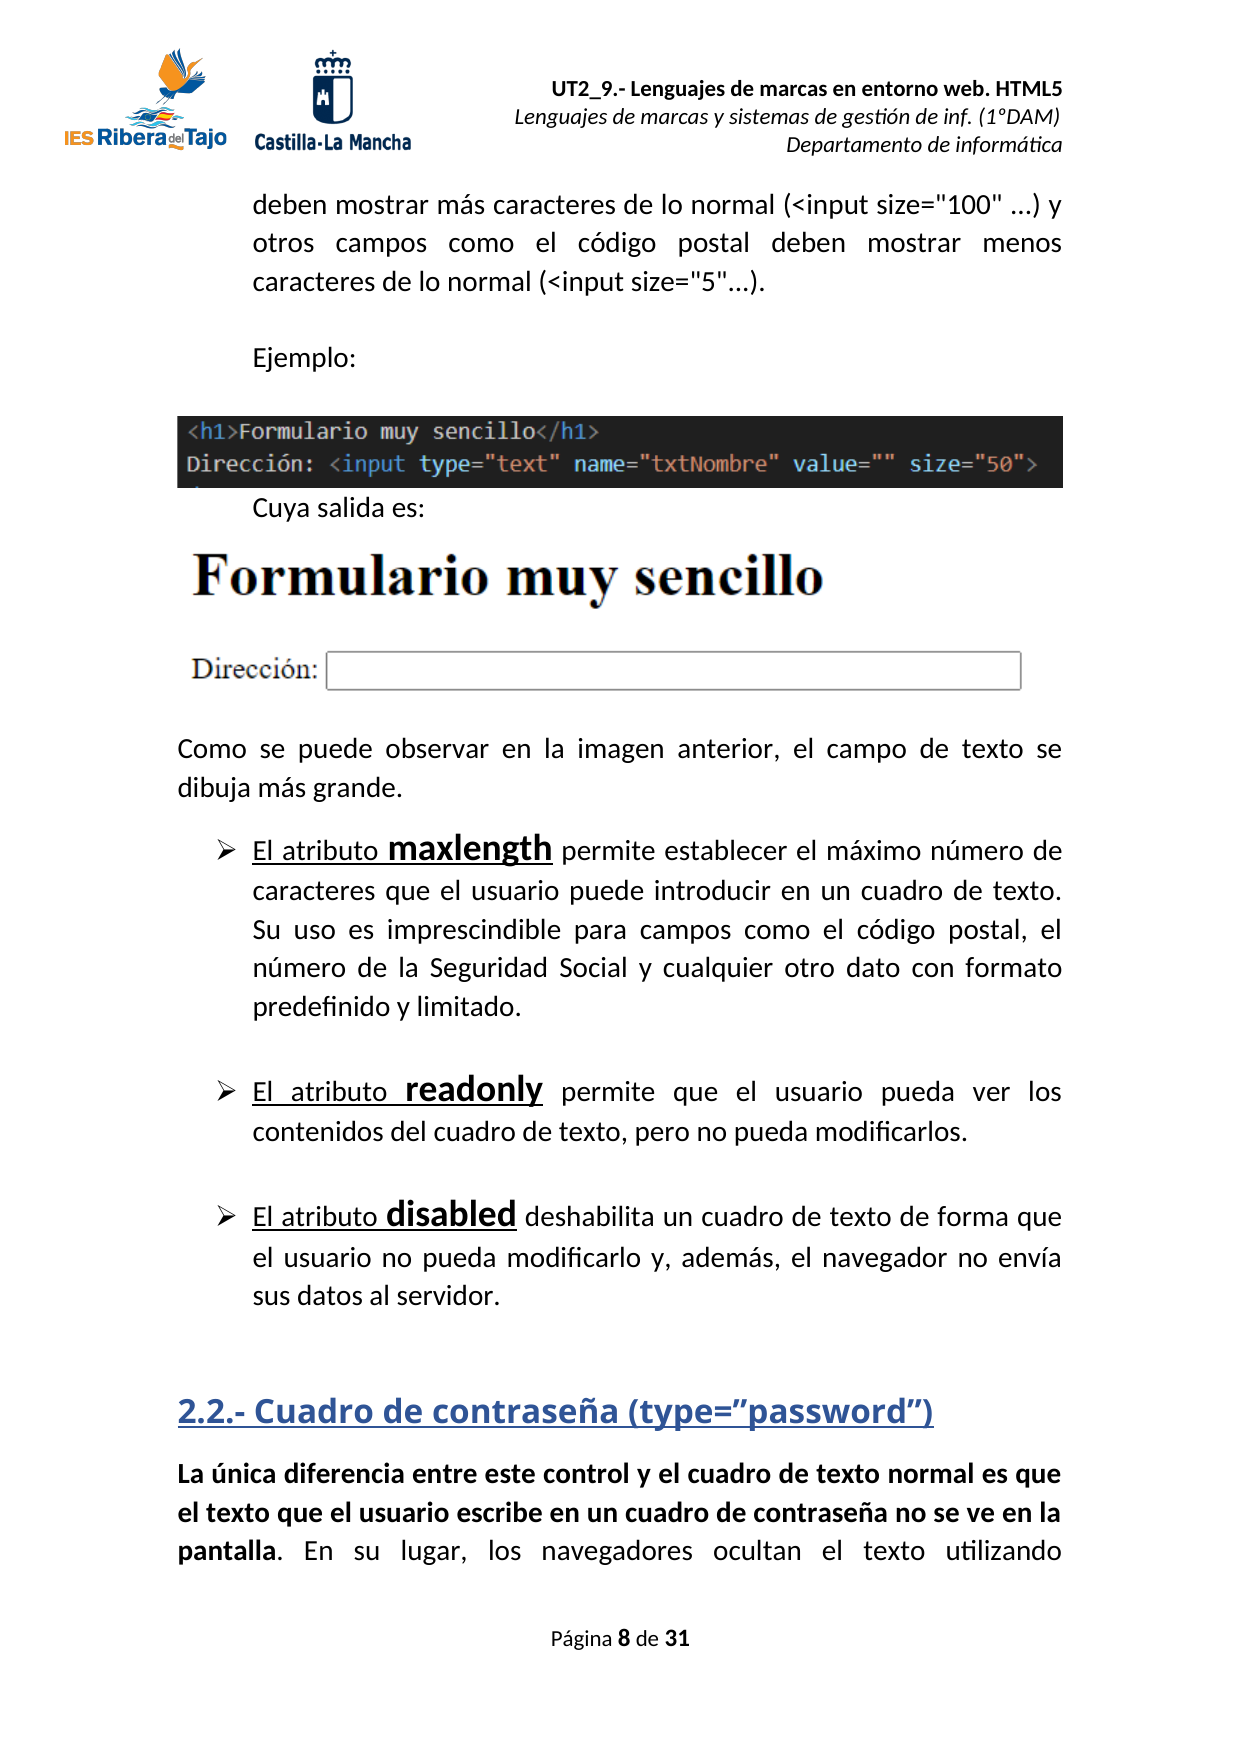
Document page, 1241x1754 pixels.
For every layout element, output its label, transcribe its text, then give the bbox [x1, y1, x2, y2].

picture [177, 416, 1063, 488]
subtitle 2.2.- Cuadro de contraseña (type=”password”) [177, 1387, 1063, 1433]
list Ejemplo: [252, 339, 1063, 375]
text Como se puede observar en la imagen anterior, el campo de texto se dibuja más grande. [177, 730, 1063, 804]
picture [177, 528, 1063, 712]
picture [65, 48, 227, 151]
list El atributo readonly permite que el usuario pueda ver los contenidos del cuadro de texto, pero no pueda modificarlos. [215, 1065, 1063, 1149]
list Cuya salida es: [252, 489, 1063, 525]
list El atributo maxlength permite establecer el máximo número de caracteres que el usuario puede introducir en un cuadro de texto. Su uso es imprescindible para campos como el código postal, el número de la Seguridad Social y cualquier otro dato con formato predefinido y limitado. [215, 824, 1063, 1023]
list El atributo disabled deshabilita un cuadro de texto de forma que el usuario no pueda modificarlo y, además, el navegador no envía sus datos al servidor. [215, 1190, 1063, 1313]
picture [233, 37, 432, 167]
